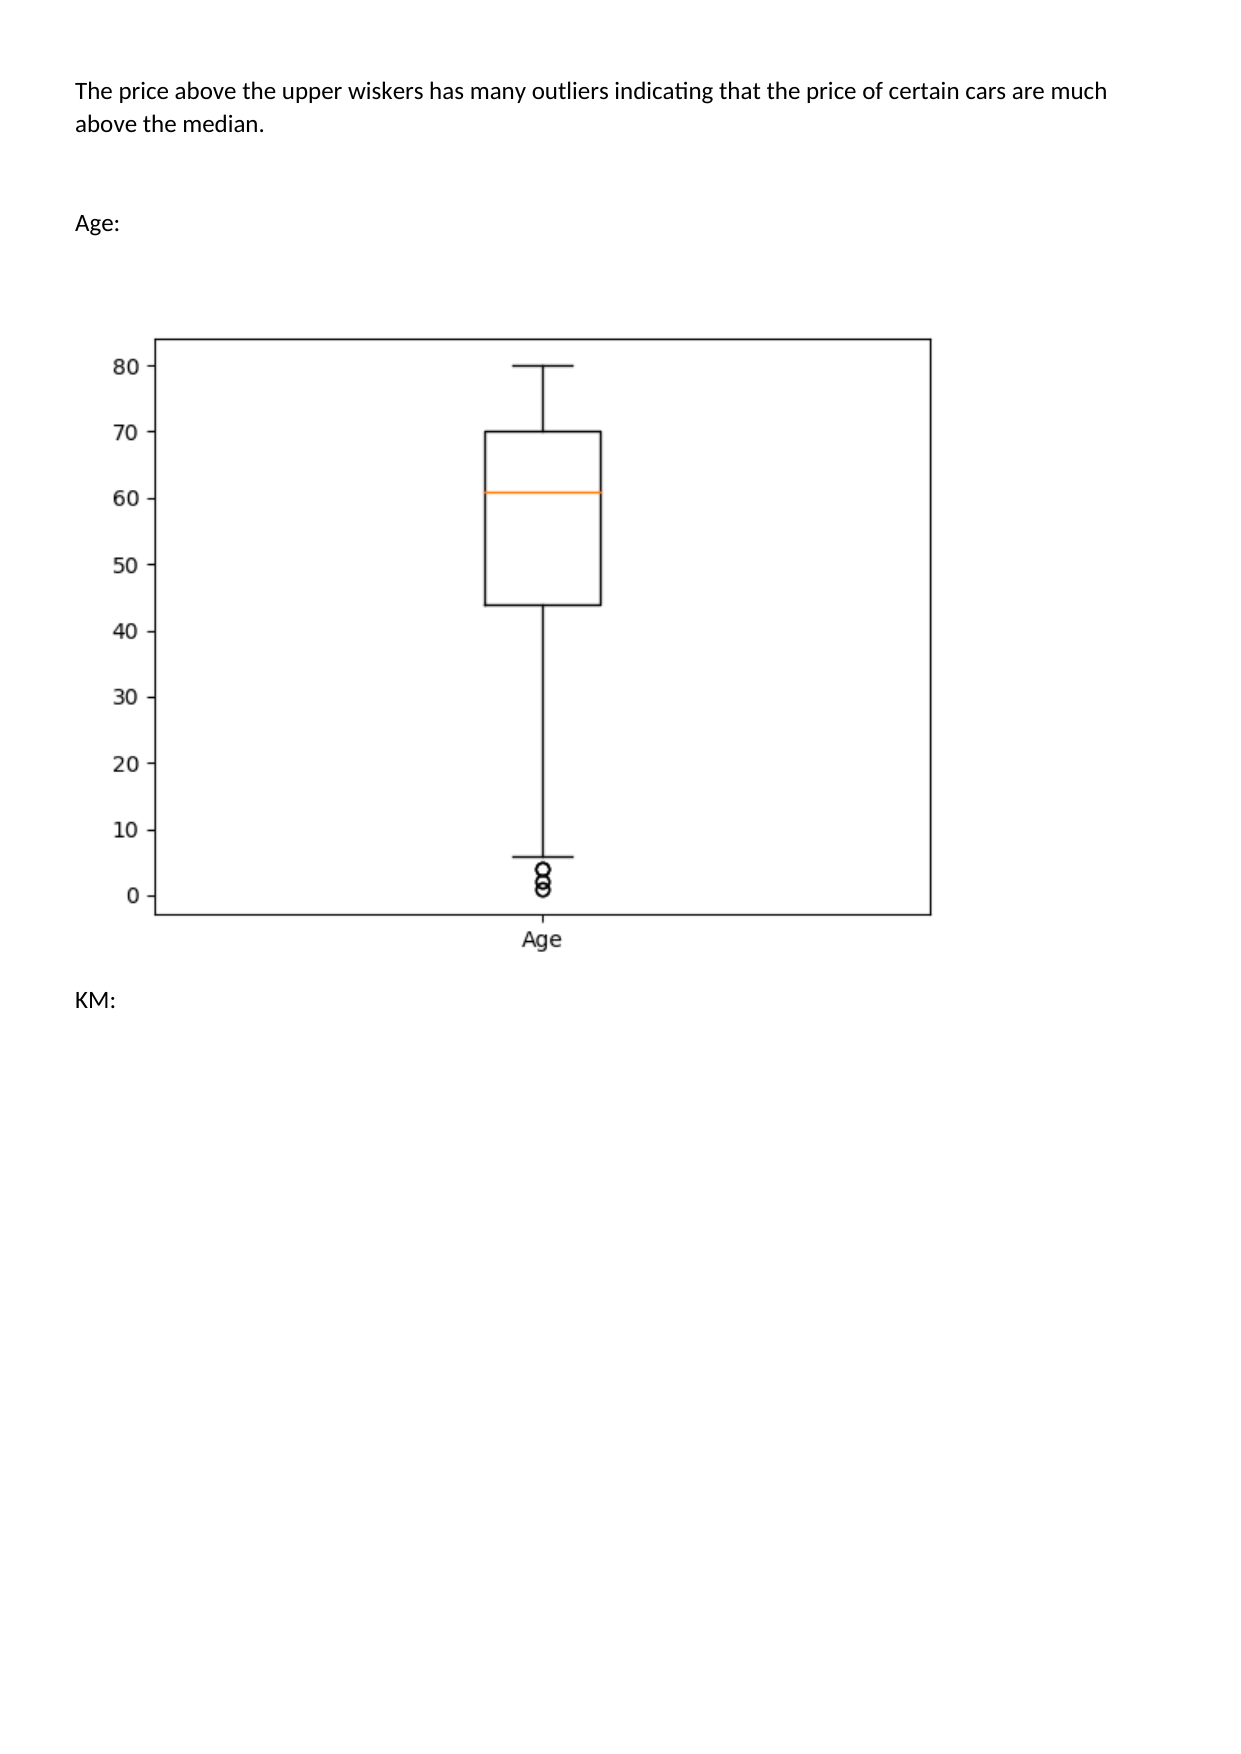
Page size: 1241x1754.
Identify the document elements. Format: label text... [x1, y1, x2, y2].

picture [75, 306, 988, 966]
text Age: [75, 207, 1165, 238]
text KM: [75, 984, 1165, 1015]
text The price above the upper wiskers has many outliers indicating that the price of certain cars are much above the median. [75, 75, 1165, 138]
